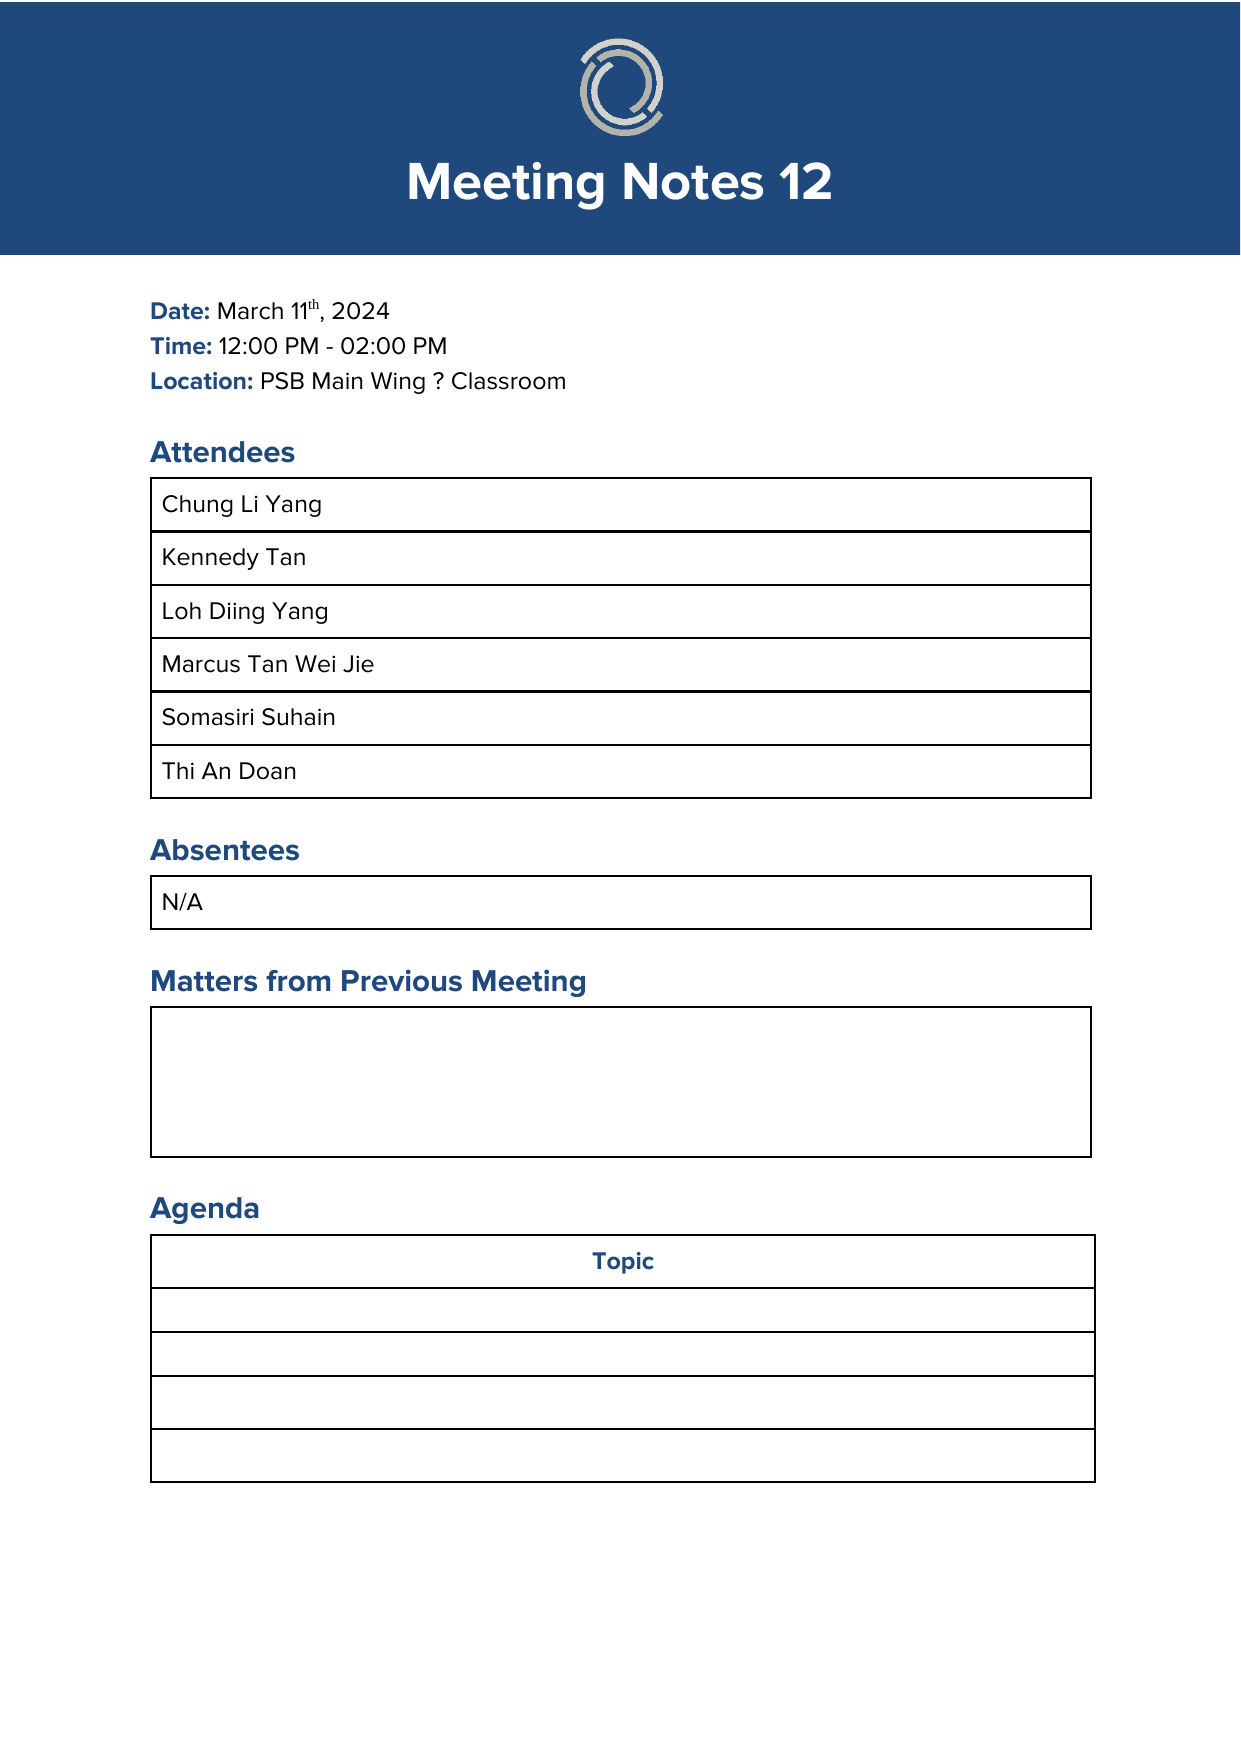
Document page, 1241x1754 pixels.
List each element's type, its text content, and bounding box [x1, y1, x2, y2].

table_cell Kennedy Tan [152, 533, 1090, 584]
table_cell [152, 1289, 1094, 1331]
table_cell [152, 1377, 1094, 1428]
table_cell Marcus Tan Wei Jie [152, 639, 1090, 690]
picture [577, 35, 664, 136]
table_header N/A [152, 877, 1090, 928]
table_cell [152, 1430, 1094, 1481]
text Attendees [150, 433, 1090, 471]
title Meeting Notes 12 [150, 150, 1090, 216]
table_cell Somasiri Suhain [152, 693, 1090, 744]
text Absentees [150, 831, 1090, 869]
text Time: 12:00 PM - 02:00 PM [150, 331, 1090, 362]
table_cell [152, 1333, 1094, 1374]
table_header Chung Li Yang [152, 479, 1090, 530]
table_header Topic [152, 1236, 1094, 1287]
table_header [152, 1008, 1090, 1156]
text Location: PSB Main Wing ? Classroom [150, 366, 1090, 397]
table_cell Loh Diing Yang [152, 586, 1090, 637]
text Date: March 11th, 2024 [150, 296, 1090, 327]
table_cell Thi An Doan [152, 746, 1090, 797]
text Matters from Previous Meeting [150, 962, 1090, 1000]
text Agenda [150, 1190, 1090, 1228]
